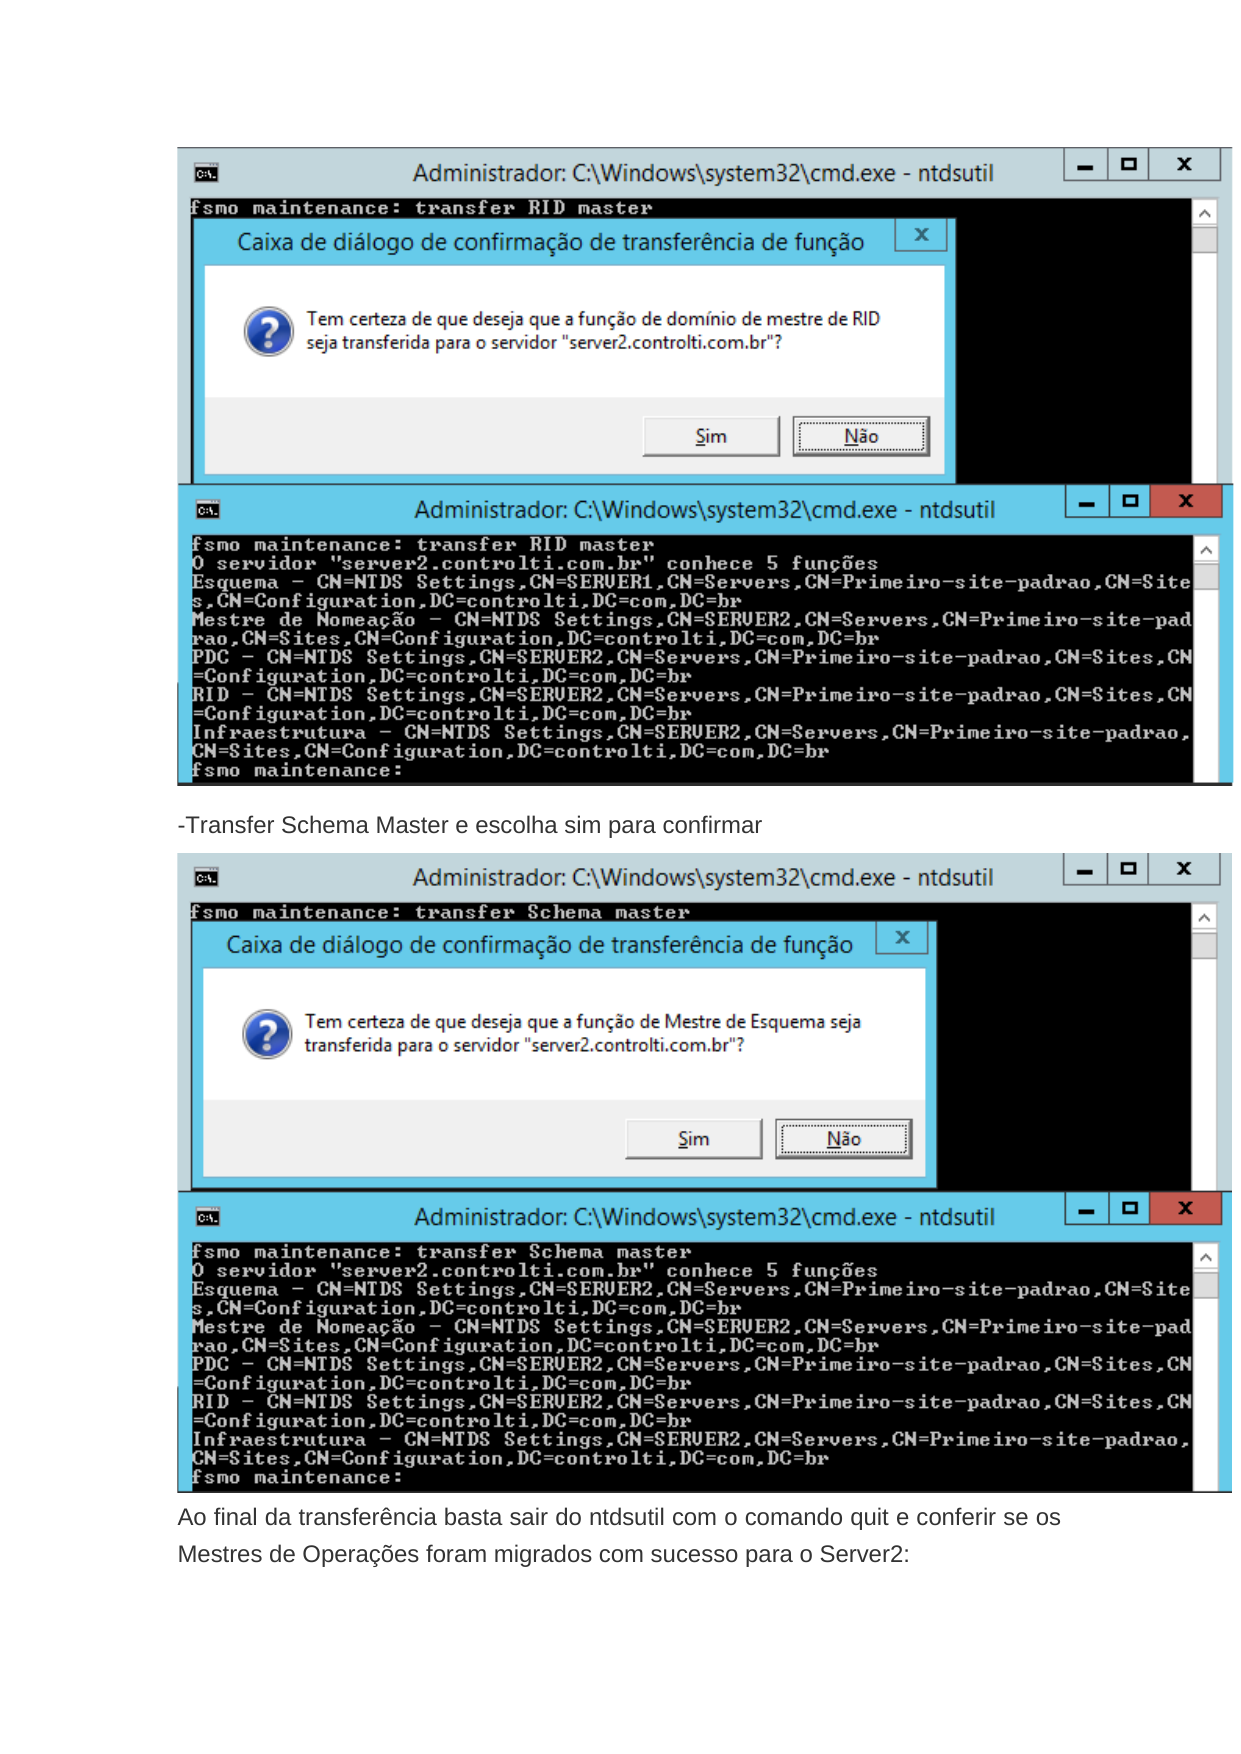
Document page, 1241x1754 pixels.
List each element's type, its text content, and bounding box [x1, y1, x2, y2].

picture [177, 853, 1232, 1493]
picture [177, 147, 1234, 786]
text Ao final da transferência basta sair do ntdsutil com o comando quit e conferir se os Mestres de Operações foram migrados com sucesso para o Server2: [177, 1493, 1063, 1568]
text -Transfer Schema Master e escolha sim para confirmar [177, 801, 1063, 838]
